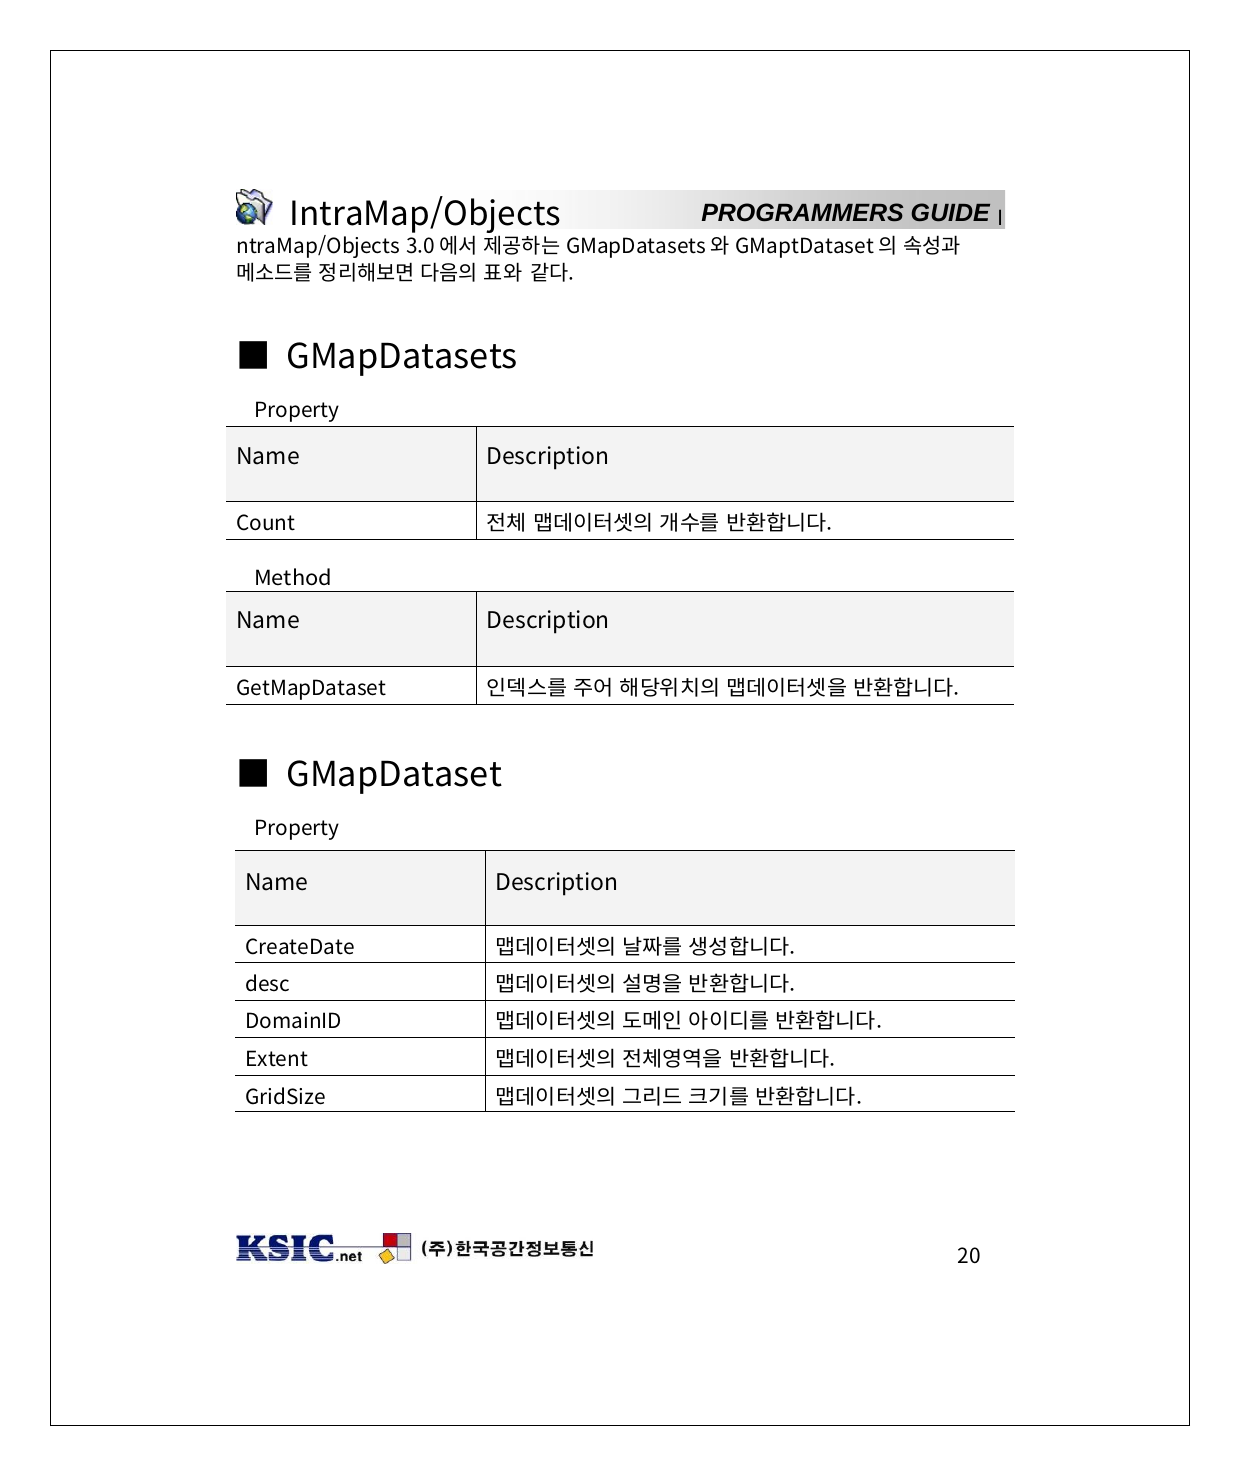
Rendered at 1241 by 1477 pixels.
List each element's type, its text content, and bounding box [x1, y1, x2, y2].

text Property [254, 801, 1065, 844]
table_header Description [477, 427, 1014, 501]
table_header Name [226, 427, 476, 501]
list GMapDataset [236, 729, 1065, 801]
text Property [254, 383, 1065, 426]
text Method [254, 561, 1065, 591]
picture [236, 189, 273, 225]
picture [236, 1233, 593, 1264]
table_cell GetMapDataset [226, 667, 476, 703]
table_cell Count [226, 502, 476, 538]
list GMapDatasets [236, 311, 1065, 383]
picture [423, 190, 1005, 229]
table_cell 전체 맵데이터셋의 개수를 반환합니다. [477, 502, 1014, 538]
table_header Name [226, 592, 476, 666]
table_cell 인덱스를 주어 해당위치의 맵데이터셋을 반환합니다. [477, 667, 1014, 703]
table_header Description [477, 592, 1014, 666]
